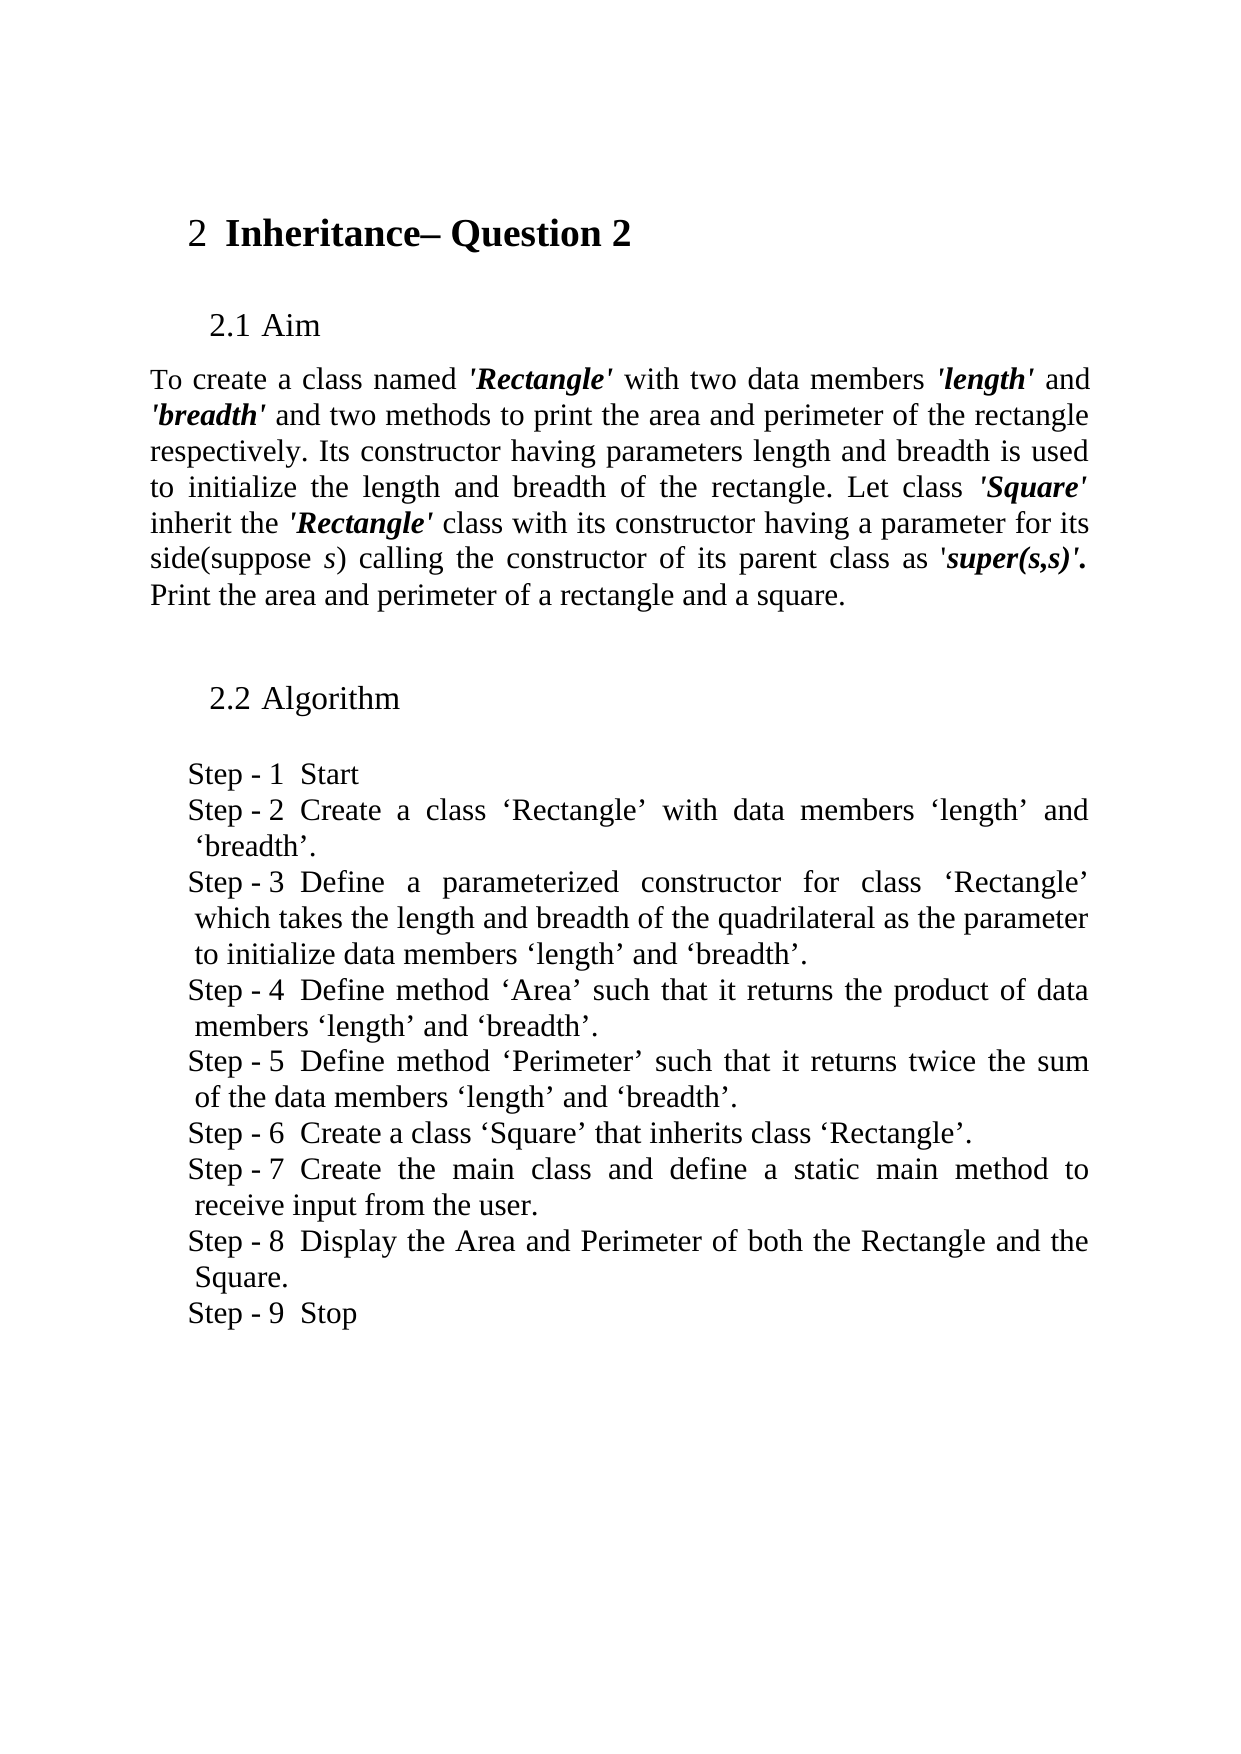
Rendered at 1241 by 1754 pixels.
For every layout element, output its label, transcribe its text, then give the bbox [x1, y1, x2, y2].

list Algorithm [209, 678, 1090, 717]
list Create a class ‘Square’ that inherits class ‘Rectangle’. [187, 1114, 1090, 1151]
list Define method ‘Area’ such that it returns the product of data members ‘length’ and ‘breadth’. [187, 971, 1090, 1043]
text To create a class named 'Rectangle' with two data members 'length' and 'breadth' and two methods to print the area and perimeter of the rectangle respectively. Its constructor having parameters length and breadth is used to initialize the length and breadth of the rectangle. Let class 'Square' inherit the 'Rectangle' class with its constructor having a parameter for its side(suppose s) calling the constructor of its parent class as 'super(s,s)'. Print the area and perimeter of a rectangle and a square. [150, 360, 1090, 612]
list Aim [209, 305, 1090, 343]
list Create a class ‘Rectangle’ with data members ‘length’ and ‘breadth’. [187, 791, 1090, 863]
list Create the main class and define a static main method to receive input from the user. [187, 1151, 1090, 1222]
list Define method ‘Perimeter’ such that it returns twice the sum of the data members ‘length’ and ‘breadth’. [187, 1043, 1090, 1114]
list Display the Area and Perimeter of both the Rectangle and the Square. [187, 1222, 1090, 1294]
list Define a parameterized constructor for class ‘Rectangle’ which takes the length and breadth of the quadrilateral as the parameter to initialize data members ‘length’ and ‘breadth’. [187, 863, 1090, 971]
list Start [187, 755, 1090, 791]
list Inheritance– Question 2 [187, 209, 1090, 255]
list Stop [187, 1294, 1090, 1330]
